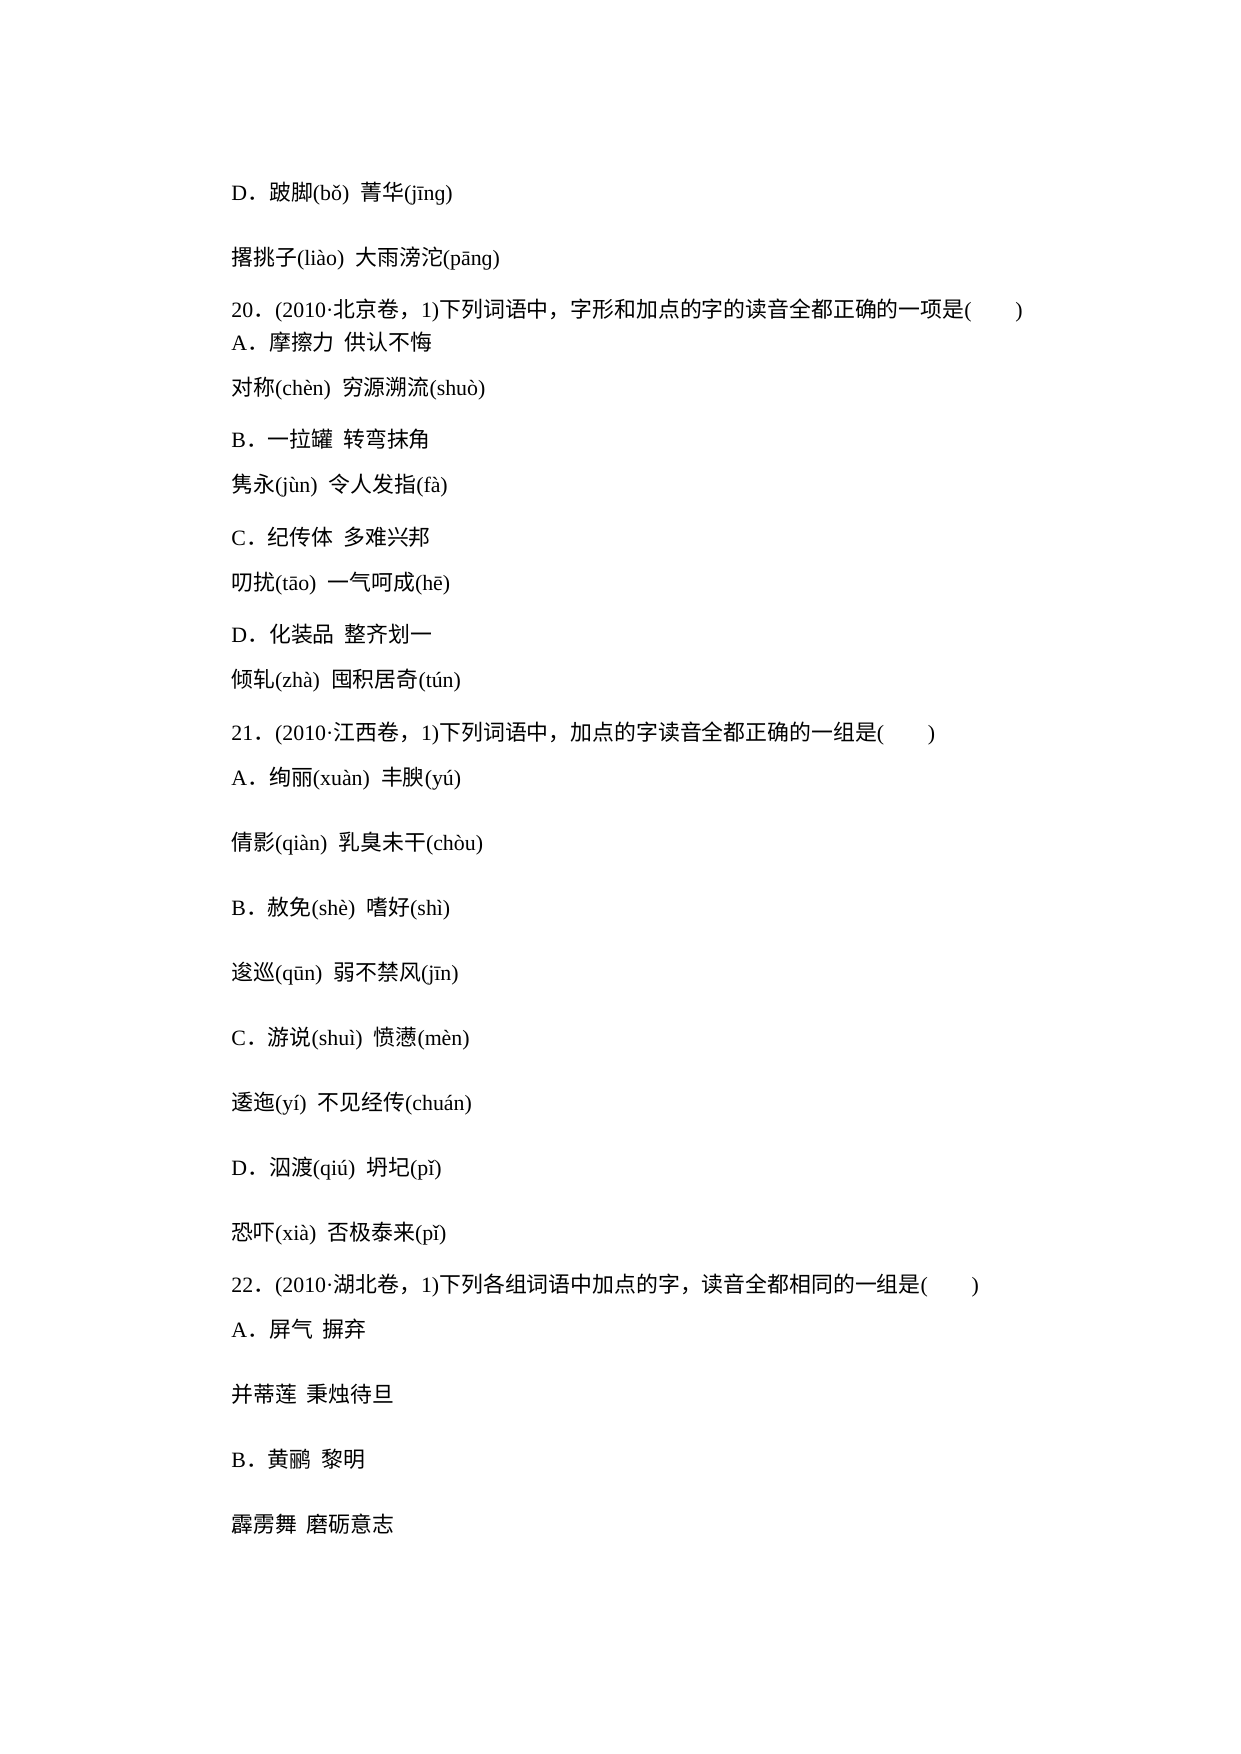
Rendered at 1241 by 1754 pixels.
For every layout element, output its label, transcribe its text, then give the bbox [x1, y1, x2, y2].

text D．化装品 整齐划一 [187, 617, 1053, 649]
text 恐吓(xià) 否极泰来(pǐ) [187, 1202, 1053, 1267]
text 撂挑子(liào) 大雨滂沱(pānɡ) [187, 227, 1053, 292]
text 隽永(jùn) 令人发指(fà) [187, 454, 1053, 519]
text A．屏气 摒弃 [187, 1299, 1053, 1364]
text D．泅渡(qiú) 坍圮(pǐ) [187, 1137, 1053, 1202]
text B．一拉罐 转弯抹角 [187, 422, 1053, 454]
text B．黄鹂 黎明 [187, 1429, 1053, 1494]
text A．绚丽(xuàn) 丰腴(yú) [187, 747, 1053, 812]
text 22．(2010·湖北卷，1)下列各组词语中加点的字，读音全都相同的一组是( ) [187, 1267, 1053, 1299]
text 逡巡(qūn) 弱不禁风(jīn) [187, 942, 1053, 1007]
text 逶迤(yí) 不见经传(chuán) [187, 1072, 1053, 1137]
text 20．(2010·北京卷，1)下列词语中，字形和加点的字的读音全都正确的一项是( ) [187, 292, 1053, 324]
text 对称(chèn) 穷源溯流(shuò) [187, 357, 1053, 422]
text C．游说(shuì) 愤懑(mèn) [187, 1007, 1053, 1072]
text 叨扰(tāo) 一气呵成(hē) [187, 552, 1053, 617]
text 倾轧(zhà) 囤积居奇(tún) [187, 649, 1053, 714]
text 21．(2010·江西卷，1)下列词语中，加点的字读音全都正确的一组是( ) [187, 714, 1053, 747]
text B．赦免(shè) 嗜好(shì) [187, 877, 1053, 942]
text D．跛脚(bǒ) 菁华(jīnɡ) [187, 162, 1053, 227]
text 并蒂莲 秉烛待旦 [187, 1364, 1053, 1429]
text C．纪传体 多难兴邦 [187, 519, 1053, 552]
text A．摩擦力 供认不悔 [187, 324, 1053, 357]
text 霹雳舞 磨砺意志 [187, 1494, 1053, 1559]
text 倩影(qiàn) 乳臭未干(chòu) [187, 812, 1053, 877]
